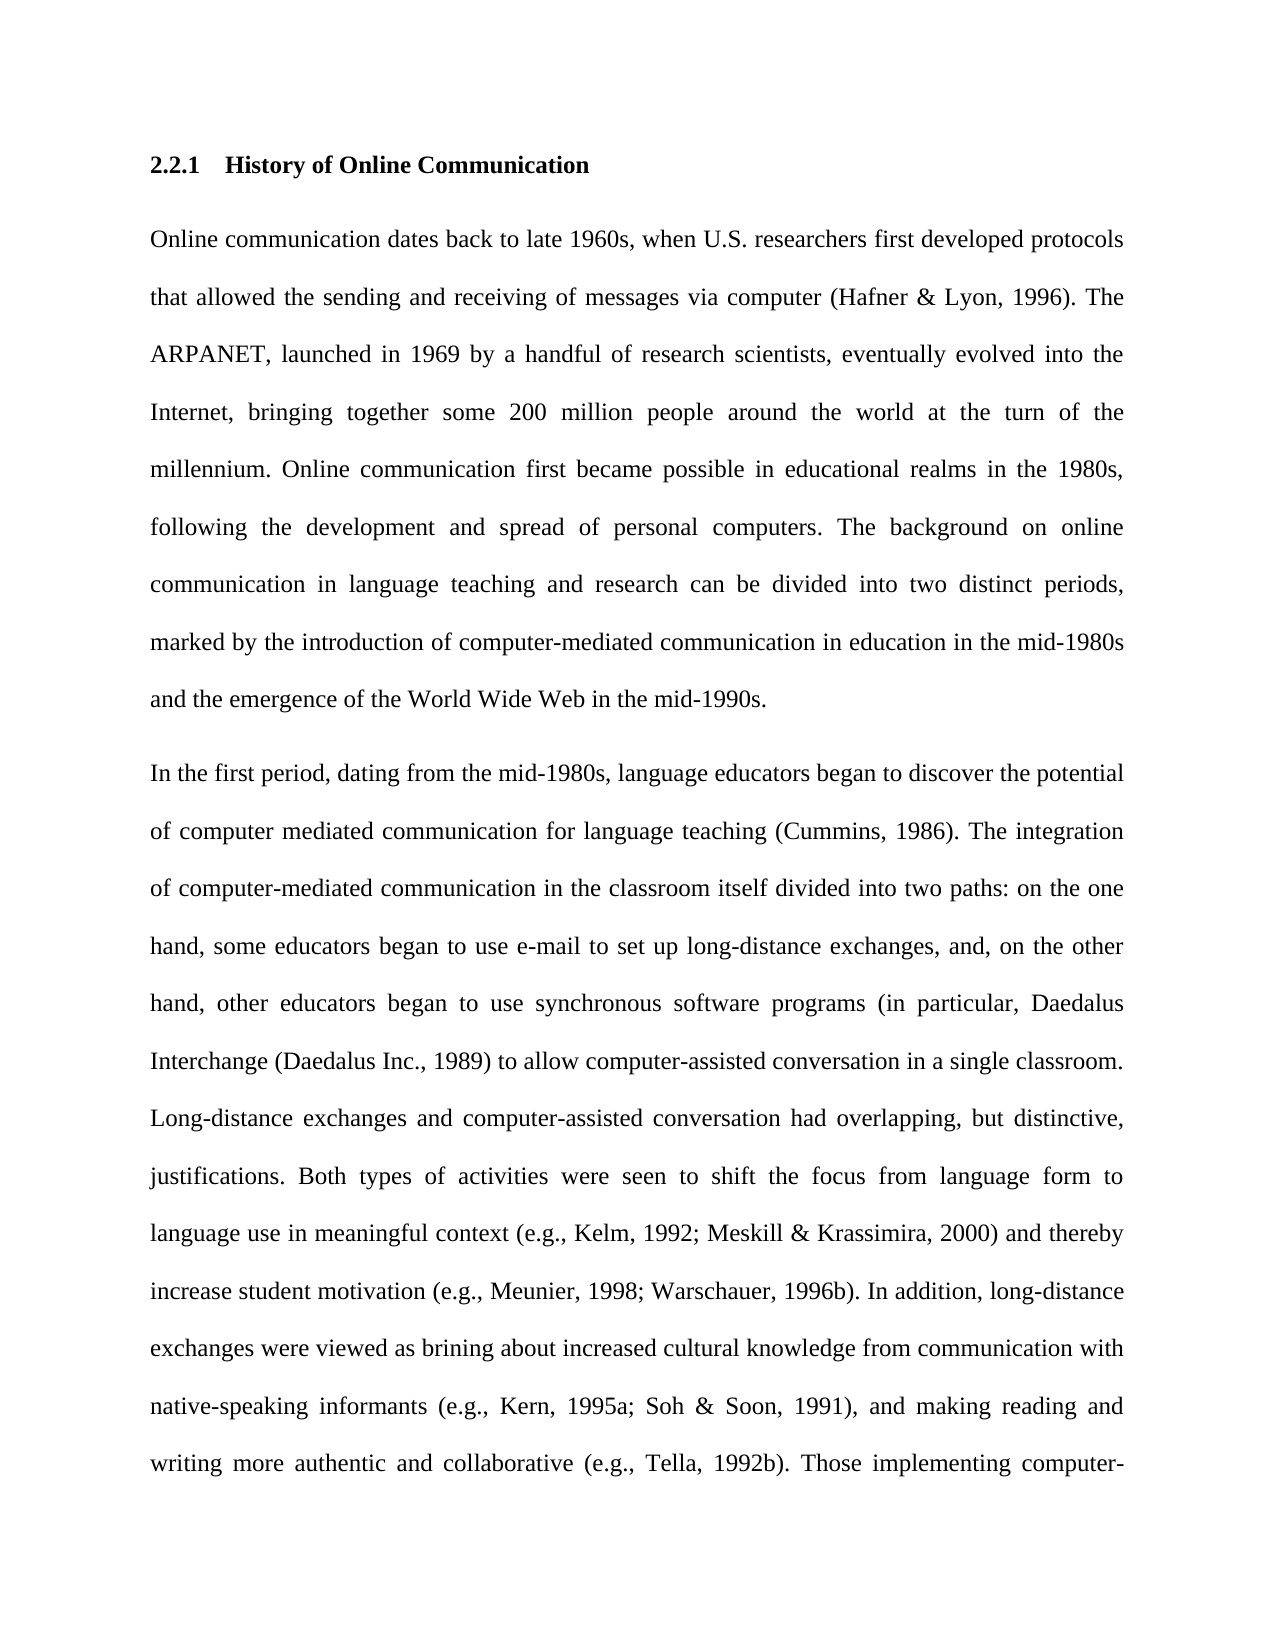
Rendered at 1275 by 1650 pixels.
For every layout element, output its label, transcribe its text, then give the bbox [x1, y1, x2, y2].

text 2.2.1 History of Online Communication [150, 150, 1125, 179]
text Online communication dates back to late 1960s, when U.S. researchers first developed protocols that allowed the sending and receiving of messages via computer (Hafner & Lyon, 1996). The ARPANET, launched in 1969 by a handful of research scientists, eventually evolved into the Internet, bringing together some 200 million people around the world at the turn of the millennium. Online communication first became possible in educational realms in the 1980s, following the development and spread of personal computers. The background on online communication in language teaching and research can be divided into two distinct periods, marked by the introduction of computer-mediated communication in education in the mid-1980s and the emergence of the World Wide Web in the mid-1990s. [150, 224, 1125, 713]
